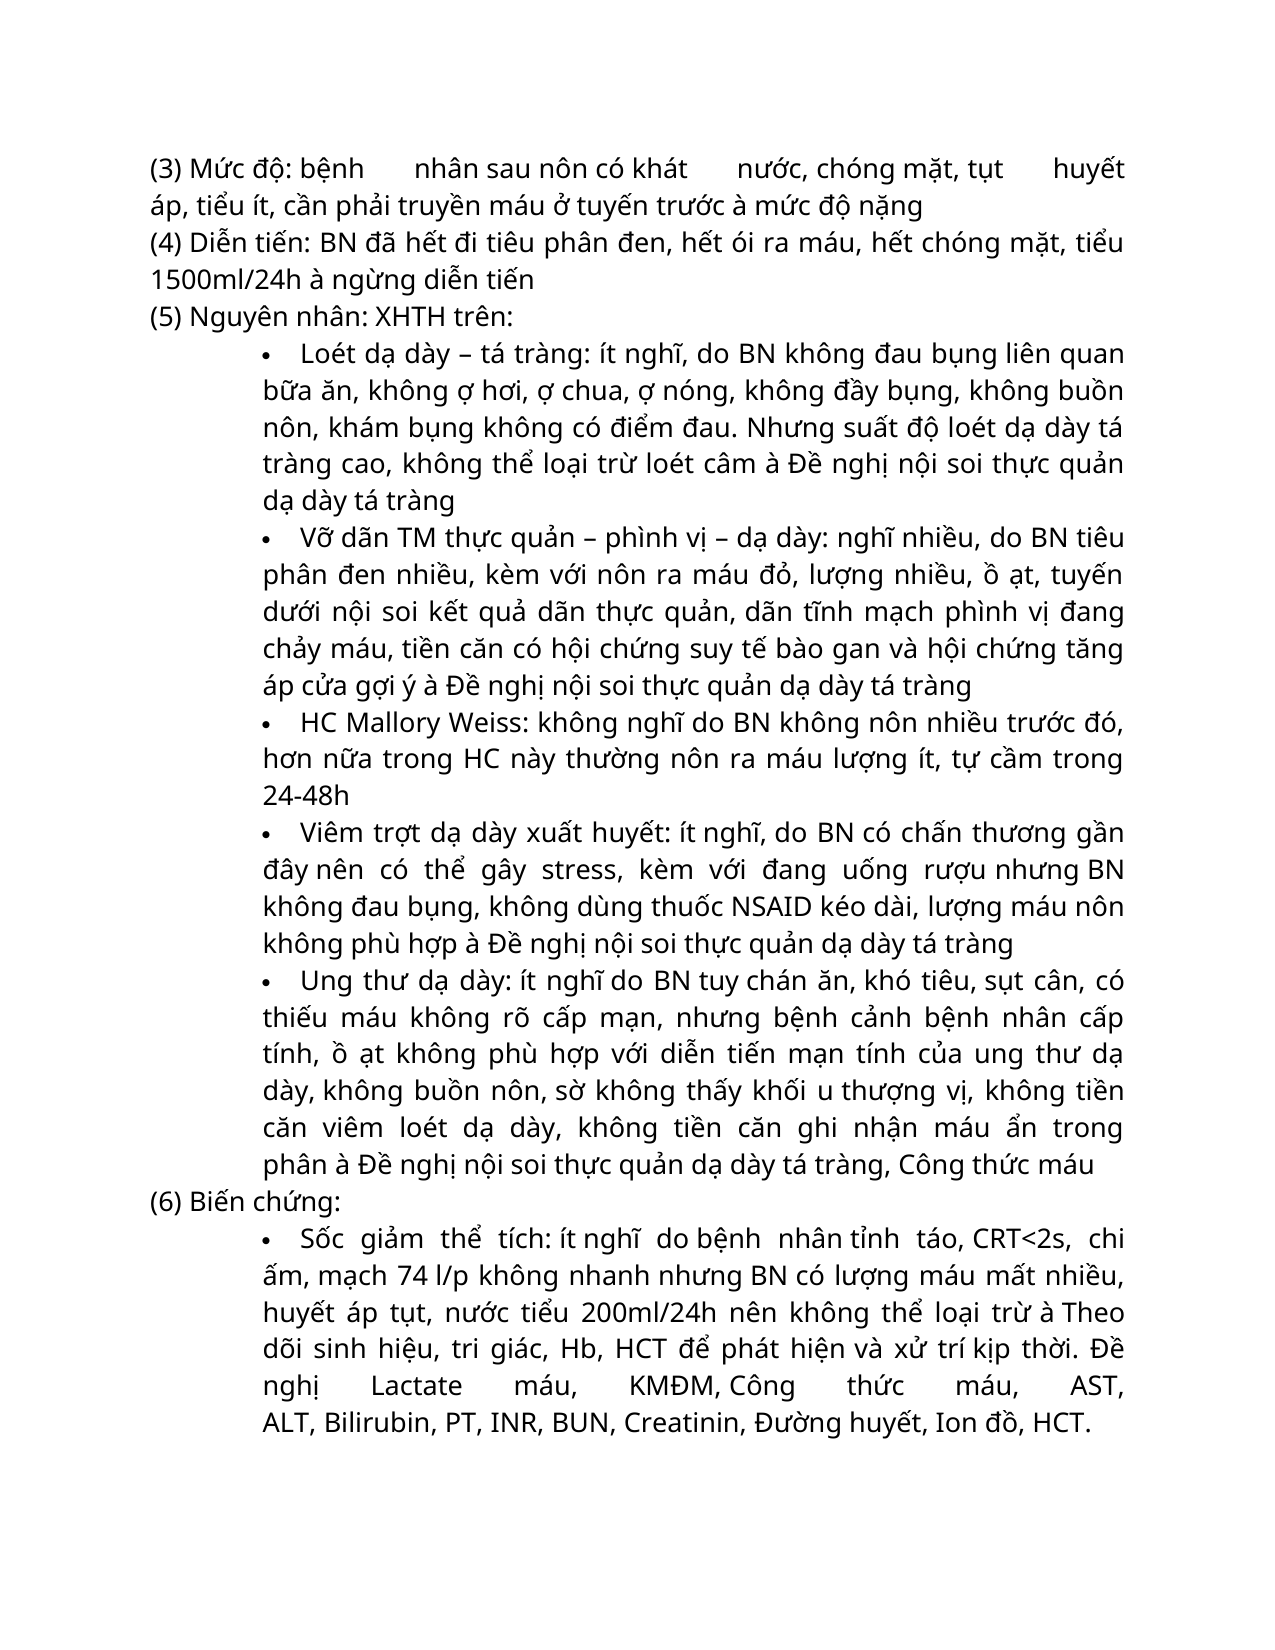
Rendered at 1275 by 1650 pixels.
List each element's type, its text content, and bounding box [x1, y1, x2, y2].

list Sốc giảm thể tích: ít nghĩ do bệnh nhân tỉnh táo, CRT<2s, chi ấm, mạch 74 l/p không nhanh nhưng BN có lượng máu mất nhiều, huyết áp tụt, nước tiểu 200ml/24h nên không thể loại trừ à Theo dõi sinh hiệu, tri giác, Hb, HCT để phát hiện và xử trí kịp thời. Đề nghị Lactate máu, KMĐM, Công thức máu, AST, ALT, Bilirubin, PT, INR, BUN, Creatinin, Đường huyết, Ion đồ, HCT. [262, 1219, 1125, 1441]
text (5) Nguyên nhân: XHTH trên: [150, 297, 1125, 334]
text (6) Biến chứng: [150, 1182, 1125, 1219]
list Viêm trợt dạ dày xuất huyết: ít nghĩ, do BN có chấn thương gần đây nên có thể gây stress, kèm với đang uống rượu nhưng BN không đau bụng, không dùng thuốc NSAID kéo dài, lượng máu nôn không phù hợp à Đề nghị nội soi thực quản dạ dày tá tràng [262, 814, 1125, 961]
list HC Mallory Weiss: không nghĩ do BN không nôn nhiều trước đó, hơn nữa trong HC này thường nôn ra máu lượng ít, tự cầm trong 24-48h [262, 703, 1125, 814]
text (4) Diễn tiến: BN đã hết đi tiêu phân đen, hết ói ra máu, hết chóng mặt, tiểu 1500ml/24h à ngừng diễn tiến [150, 224, 1125, 297]
list Vỡ dãn TM thực quản – phình vị – dạ dày: nghĩ nhiều, do BN tiêu phân đen nhiều, kèm với nôn ra máu đỏ, lượng nhiều, ồ ạt, tuyến dưới nội soi kết quả dãn thực quản, dãn tĩnh mạch phình vị đang chảy máu, tiền căn có hội chứng suy tế bào gan và hội chứng tăng áp cửa gợi ý à Đề nghị nội soi thực quản dạ dày tá tràng [262, 519, 1125, 703]
list Ung thư dạ dày: ít nghĩ do BN tuy chán ăn, khó tiêu, sụt cân, có thiếu máu không rõ cấp mạn, nhưng bệnh cảnh bệnh nhân cấp tính, ồ ạt không phù hợp với diễn tiến mạn tính của ung thư dạ dày, không buồn nôn, sờ không thấy khối u thượng vị, không tiền căn viêm loét dạ dày, không tiền căn ghi nhận máu ẩn trong phân à Đề nghị nội soi thực quản dạ dày tá tràng, Công thức máu [262, 961, 1125, 1182]
text (3) Mức độ: bệnh nhân sau nôn có khát nước, chóng mặt, tụt huyết áp, tiểu ít, cần phải truyền máu ở tuyến trước à mức độ nặng [150, 150, 1125, 224]
list Loét dạ dày – tá tràng: ít nghĩ, do BN không đau bụng liên quan bữa ăn, không ợ hơi, ợ chua, ợ nóng, không đầy bụng, không buồn nôn, khám bụng không có điểm đau. Nhưng suất độ loét dạ dày tá tràng cao, không thể loại trừ loét câm à Đề nghị nội soi thực quản dạ dày tá tràng [262, 334, 1125, 519]
